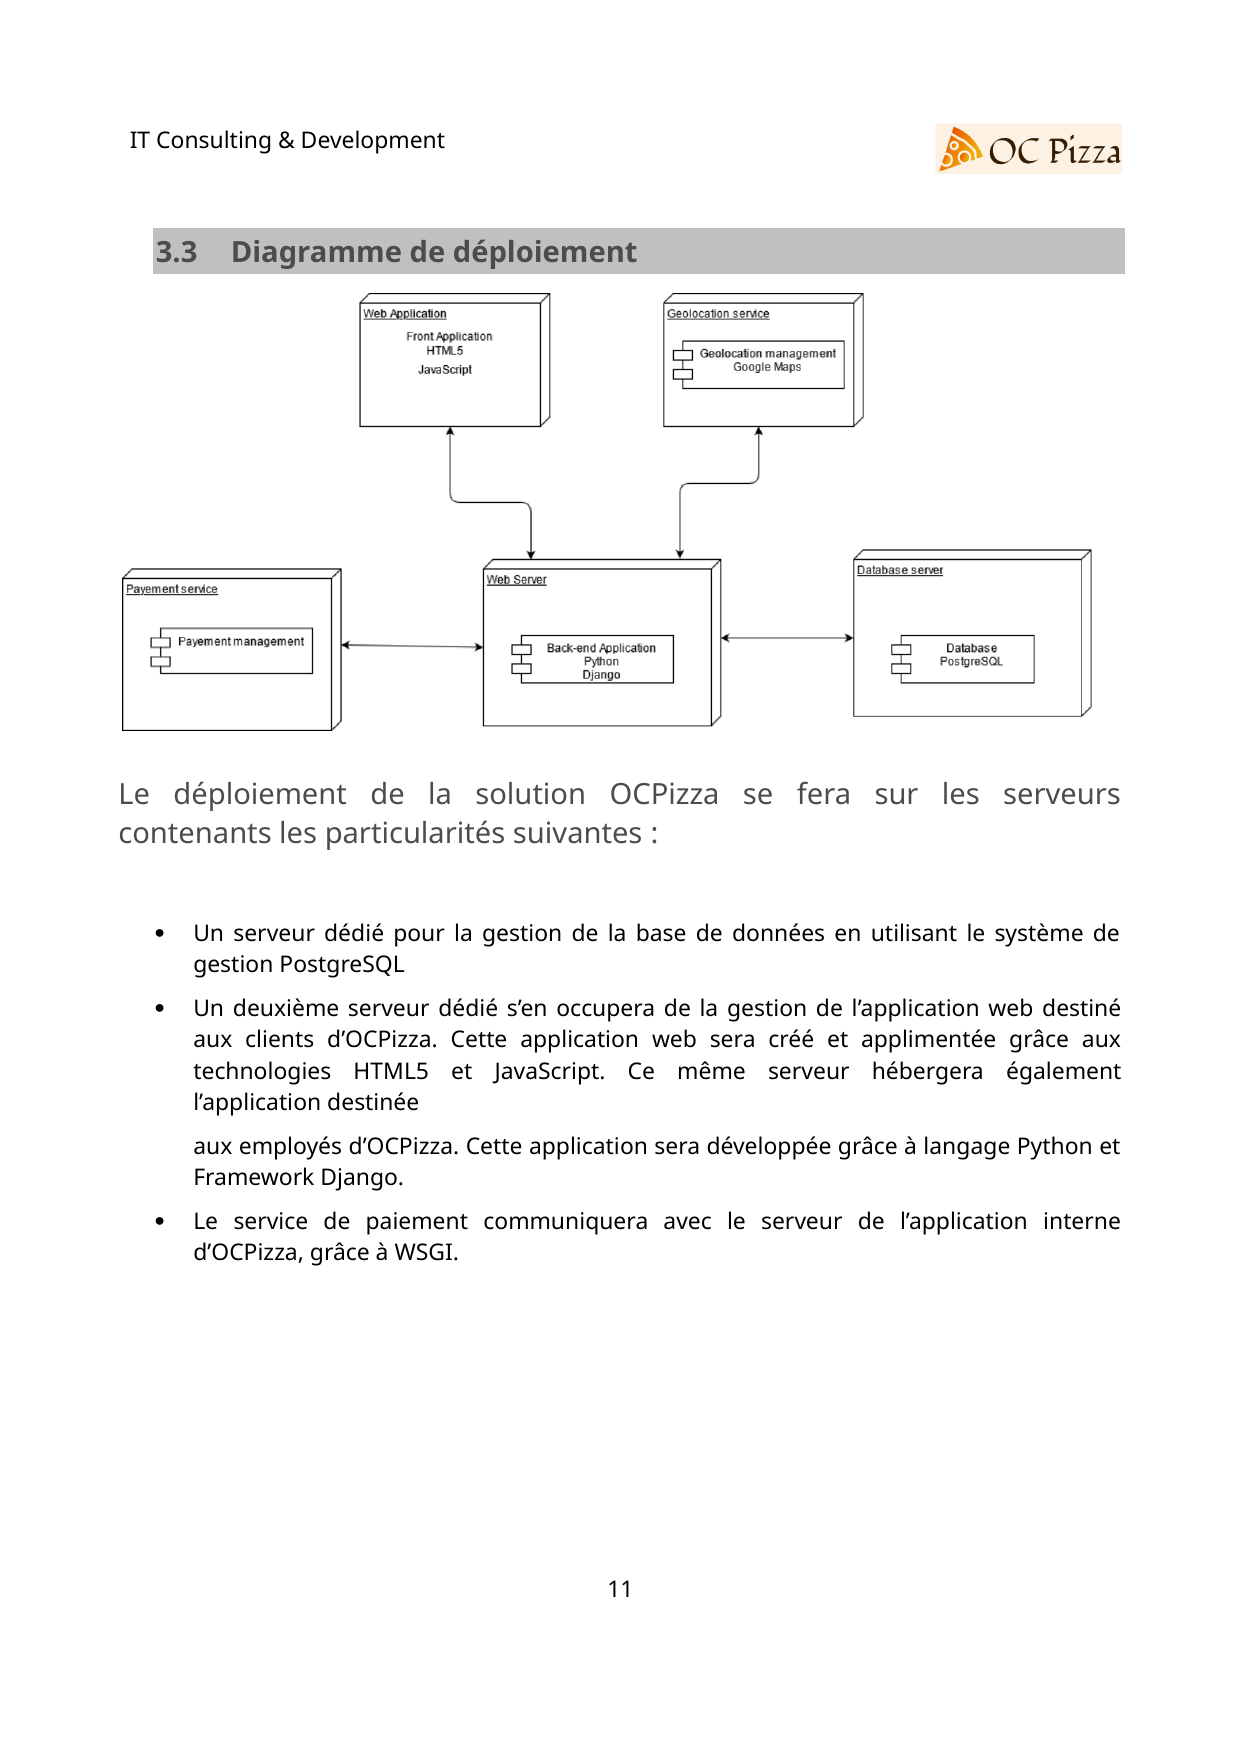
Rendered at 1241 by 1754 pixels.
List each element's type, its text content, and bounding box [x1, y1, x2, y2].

text Le déploiement de la solution OCPizza se fera sur les serveurs contenants les particularités suivantes : [118, 773, 1122, 852]
text aux employés d’OCPizza. Cette application sera développée grâce à langage Python et Framework Django. [193, 1129, 1122, 1192]
picture [118, 285, 1123, 761]
subtitle Diagramme de déploiement [154, 229, 1124, 273]
list Un deuxième serveur dédié s’en occupera de la gestion de l’application web destiné aux clients d’OCPizza. Cette application web sera créé et applimentée grâce aux technologies HTML5 et JavaScript. Ce même serveur hébergera également l’application destinée [156, 992, 1122, 1117]
picture [934, 123, 1123, 174]
list Un serveur dédié pour la gestion de la base de données en utilisant le système de gestion PostgreSQL [156, 917, 1122, 979]
list Le service de paiement communiquera avec le serveur de l’application interne d’OCPizza, grâce à WSGI. [156, 1204, 1122, 1267]
